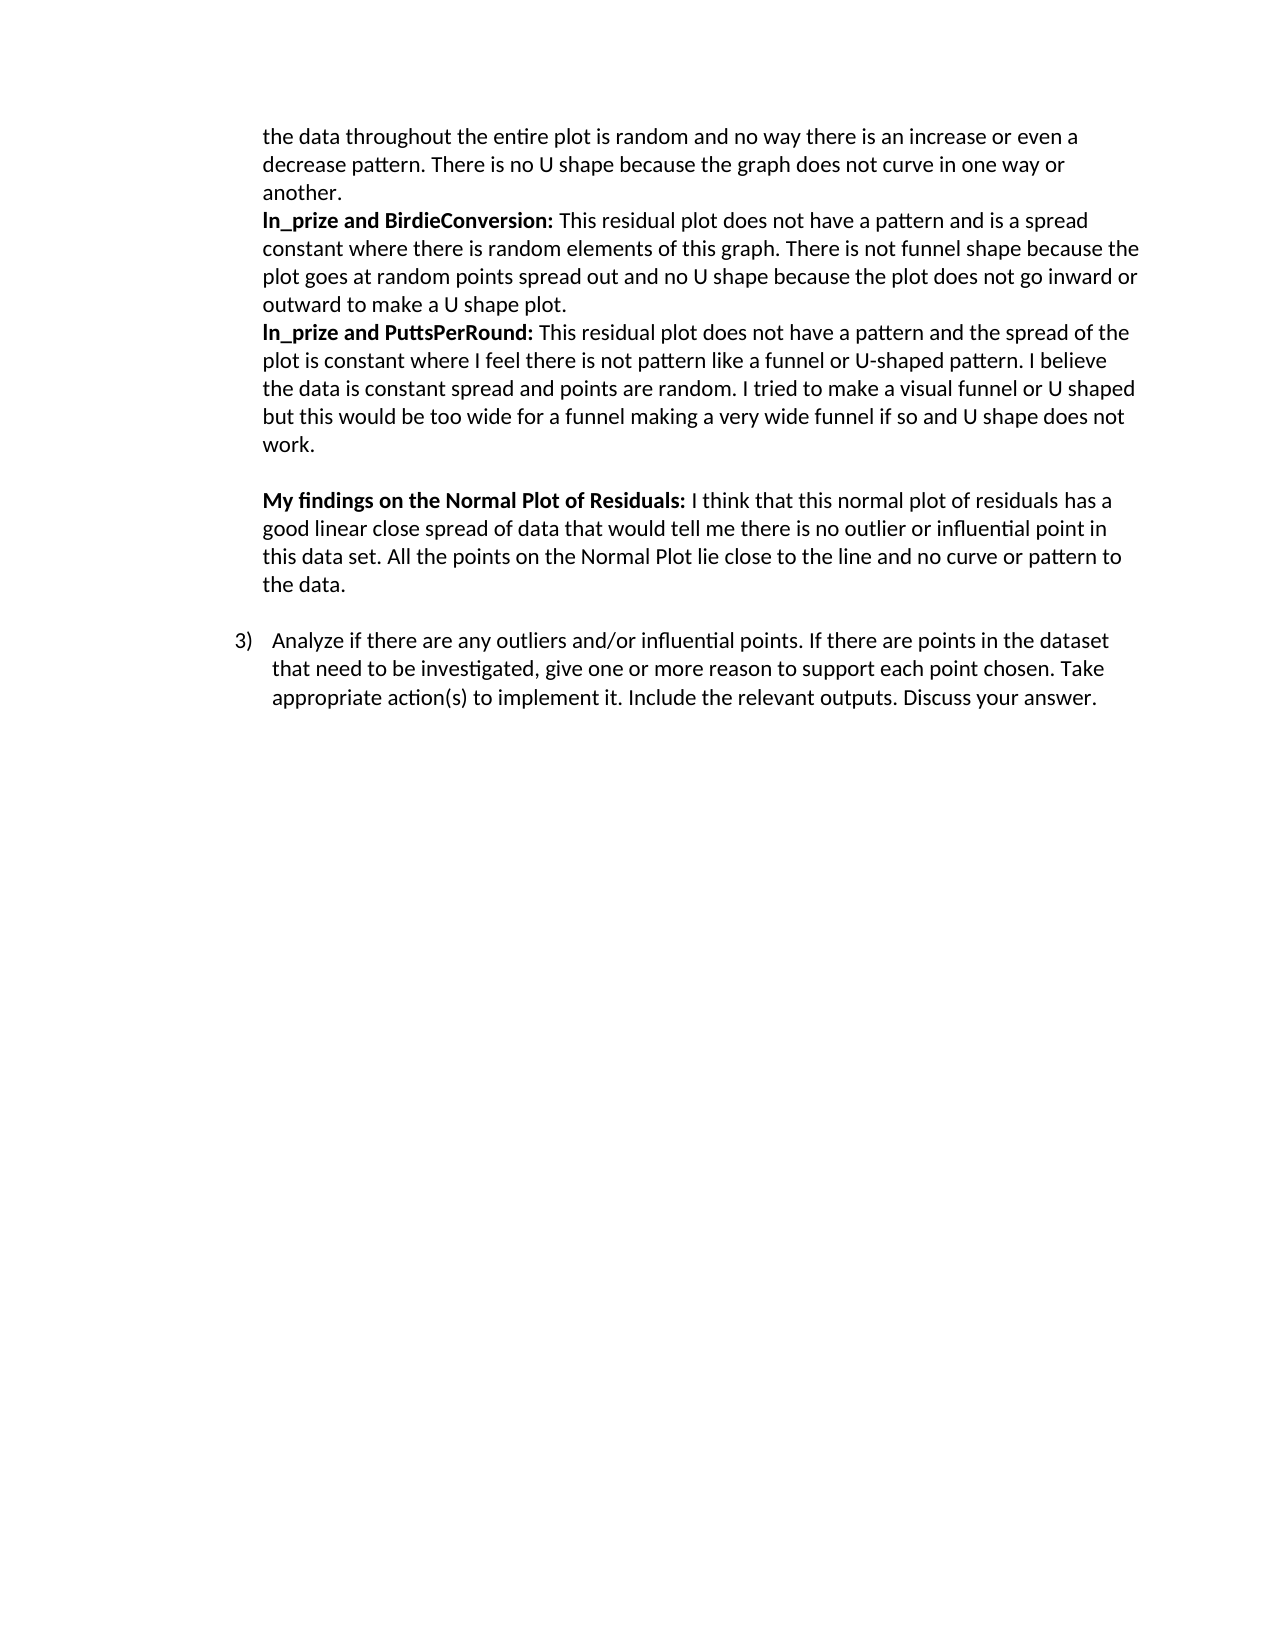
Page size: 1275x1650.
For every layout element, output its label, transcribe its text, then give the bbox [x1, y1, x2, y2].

list ln_prize and BirdieConversion: This residual plot does not have a pattern and is a spread constant where there is random elements of this graph. There is not funnel shape because the plot goes at random points spread out and no U shape because the plot does not go inward or outward to make a U shape plot. [262, 206, 1144, 318]
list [262, 122, 1144, 206]
list My findings on the Normal Plot of Residuals: I think that this normal plot of residuals has a good linear close spread of data that would tell me there is no outlier or influential point in this data set. All the points on the Normal Plot lie close to the line and no curve or pattern to the data. [262, 486, 1144, 598]
list ln_prize and PuttsPerRound: This residual plot does not have a pattern and the spread of the plot is constant where I feel there is not pattern like a funnel or U-shaped pattern. I believe the data is constant spread and points are random. I tried to make a visual funnel or U shaped but this would be too wide for a funnel making a very wide funnel if so and U shape does not work. [262, 318, 1144, 458]
list Analyze if there are any outliers and/or influential points. If there are points in the dataset that need to be investigated, give one or more reason to support each point chosen. Take appropriate action(s) to implement it. Include the relevant outputs. Discuss your answer. [234, 626, 1144, 711]
